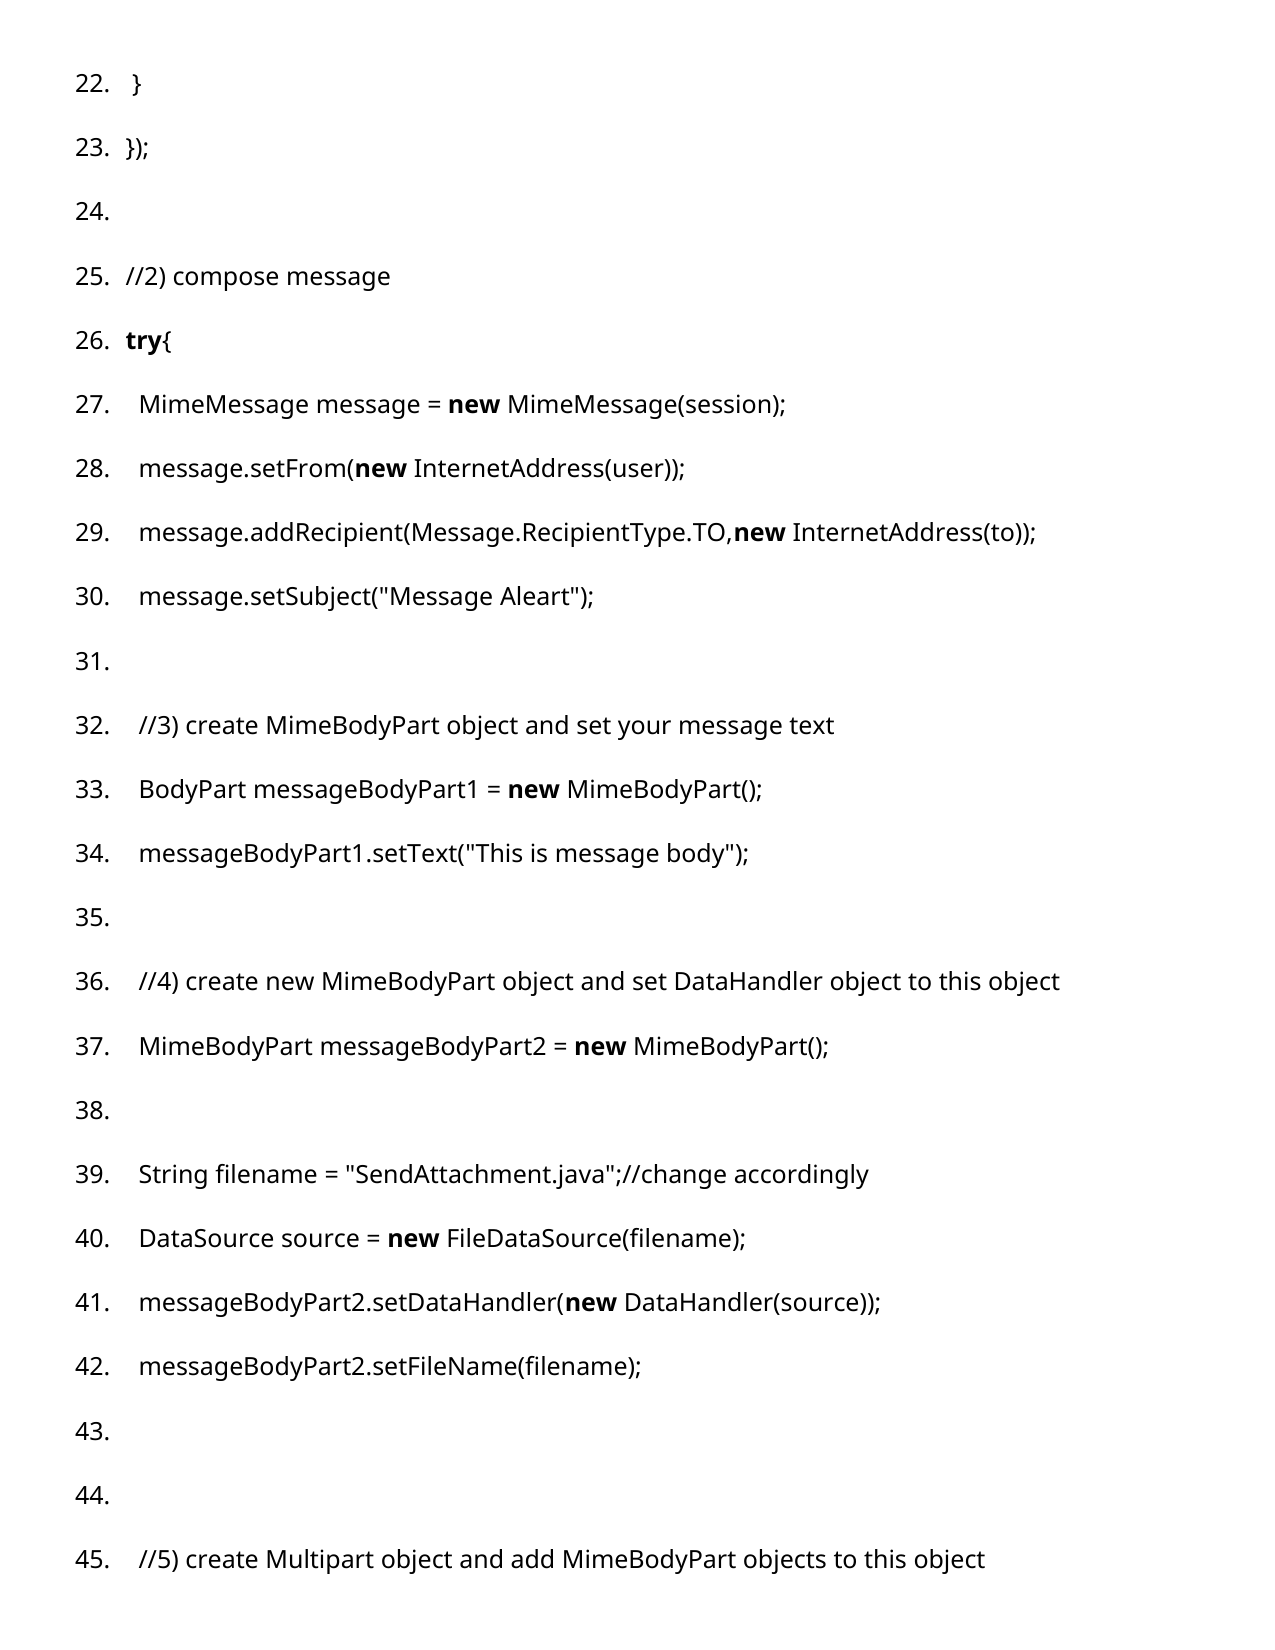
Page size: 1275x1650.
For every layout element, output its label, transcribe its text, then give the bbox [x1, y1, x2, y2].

list messageBodyPart2.setDataHandler(new DataHandler(source)); [75, 1285, 1172, 1319]
list MimeBodyPart messageBodyPart2 = new MimeBodyPart(); [75, 1028, 1172, 1062]
list messageBodyPart2.setFileName(filename); [75, 1349, 1172, 1383]
list message.addRecipient(Message.RecipientType.TO,new InternetAddress(to)); [75, 515, 1172, 549]
list messageBodyPart1.setText("This is message body"); [75, 836, 1172, 870]
list //3) create MimeBodyPart object and set your message text [75, 707, 1172, 741]
list MimeMessage message = new MimeMessage(session); [75, 386, 1172, 421]
list DataSource source = new FileDataSource(filename); [75, 1221, 1172, 1255]
list //2) compose message [75, 258, 1172, 292]
list String filename = "SendAttachment.java";//change accordingly [75, 1156, 1172, 1191]
list message.setSubject("Message Aleart"); [75, 579, 1172, 613]
list //5) create Multipart object and add MimeBodyPart objects to this object [75, 1541, 1172, 1576]
list message.setFrom(new InternetAddress(user)); [75, 451, 1172, 485]
list } [75, 66, 1172, 100]
list BodyPart messageBodyPart1 = new MimeBodyPart(); [75, 771, 1172, 806]
list }); [75, 130, 1172, 164]
list //4) create new MimeBodyPart object and set DataHandler object to this object [75, 964, 1172, 998]
list try{ [75, 322, 1172, 356]
